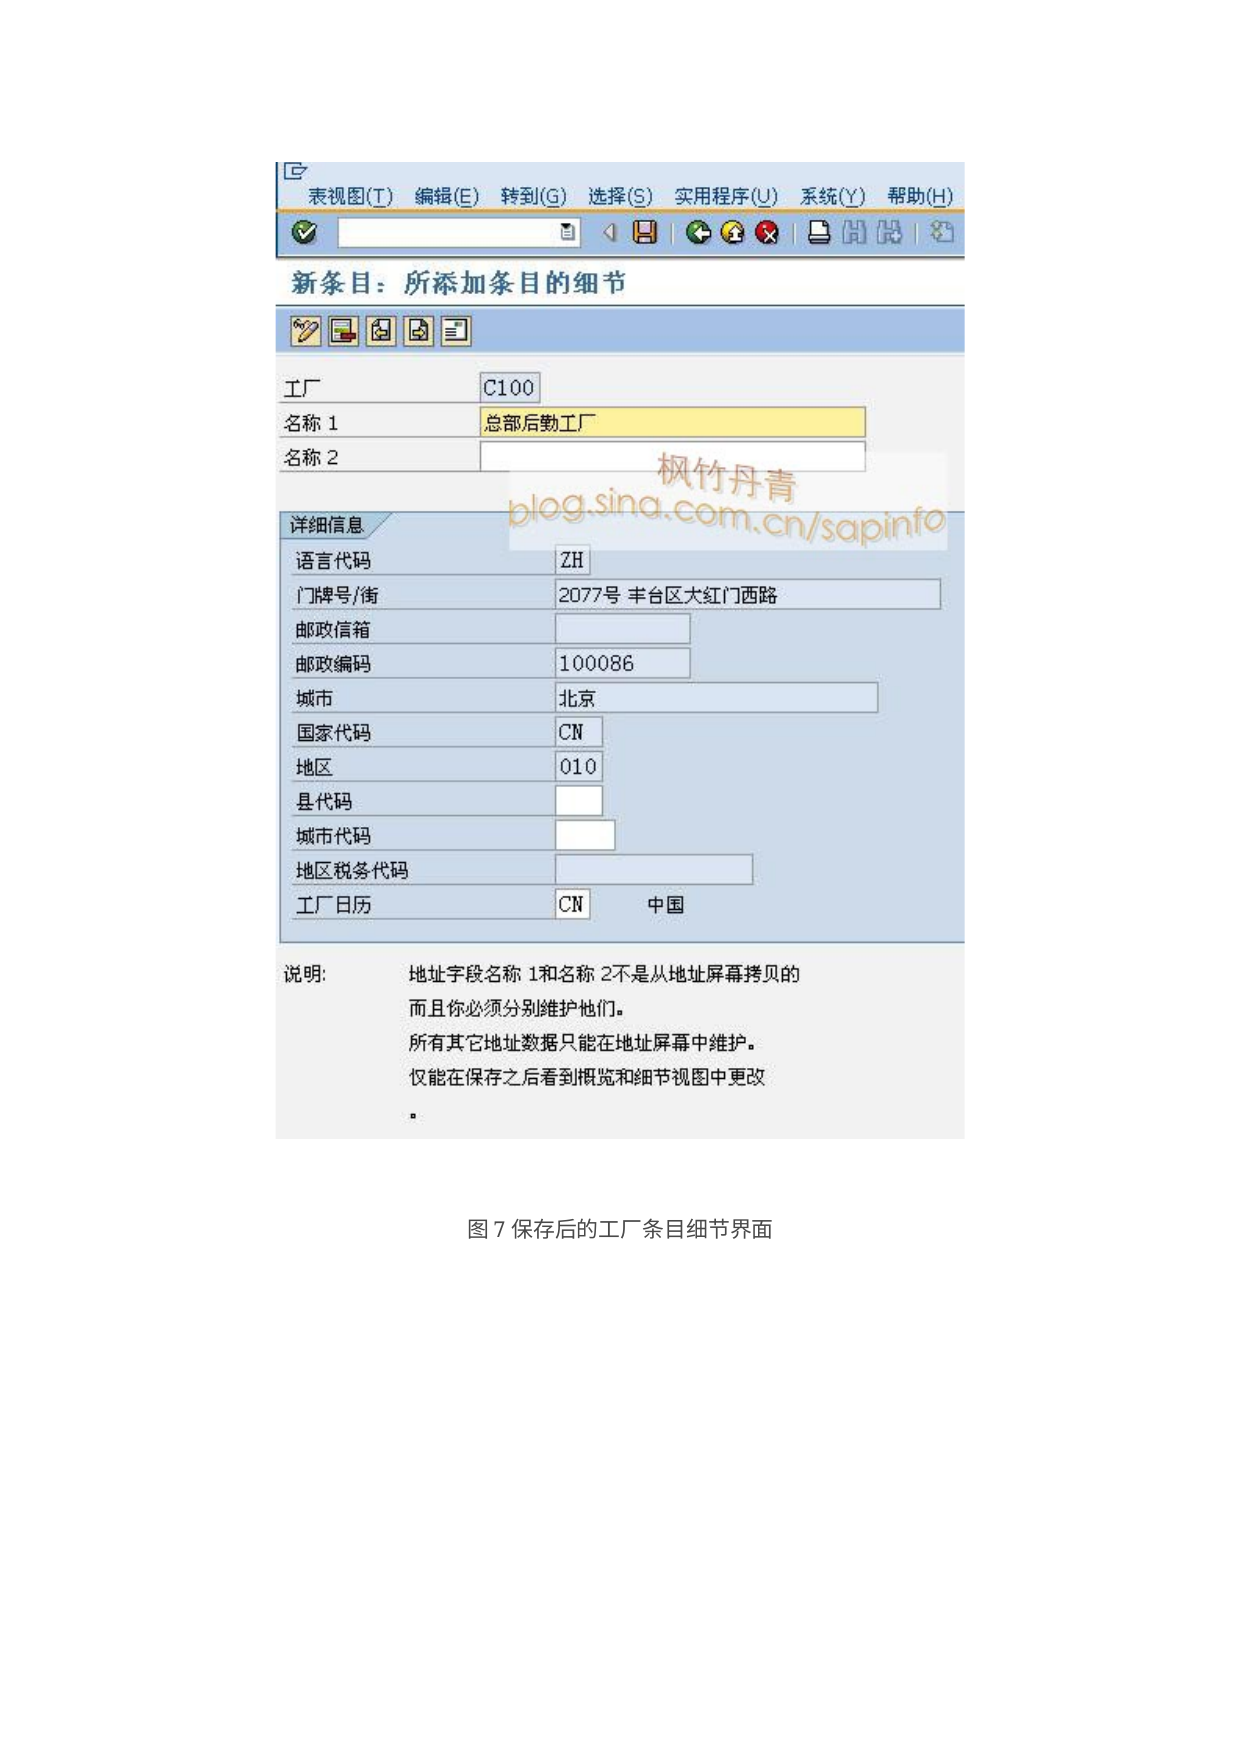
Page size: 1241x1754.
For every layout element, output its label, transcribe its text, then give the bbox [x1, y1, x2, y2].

picture [275, 162, 965, 1139]
text 图7 保存后的工厂条目细节界面 [187, 1212, 1053, 1244]
